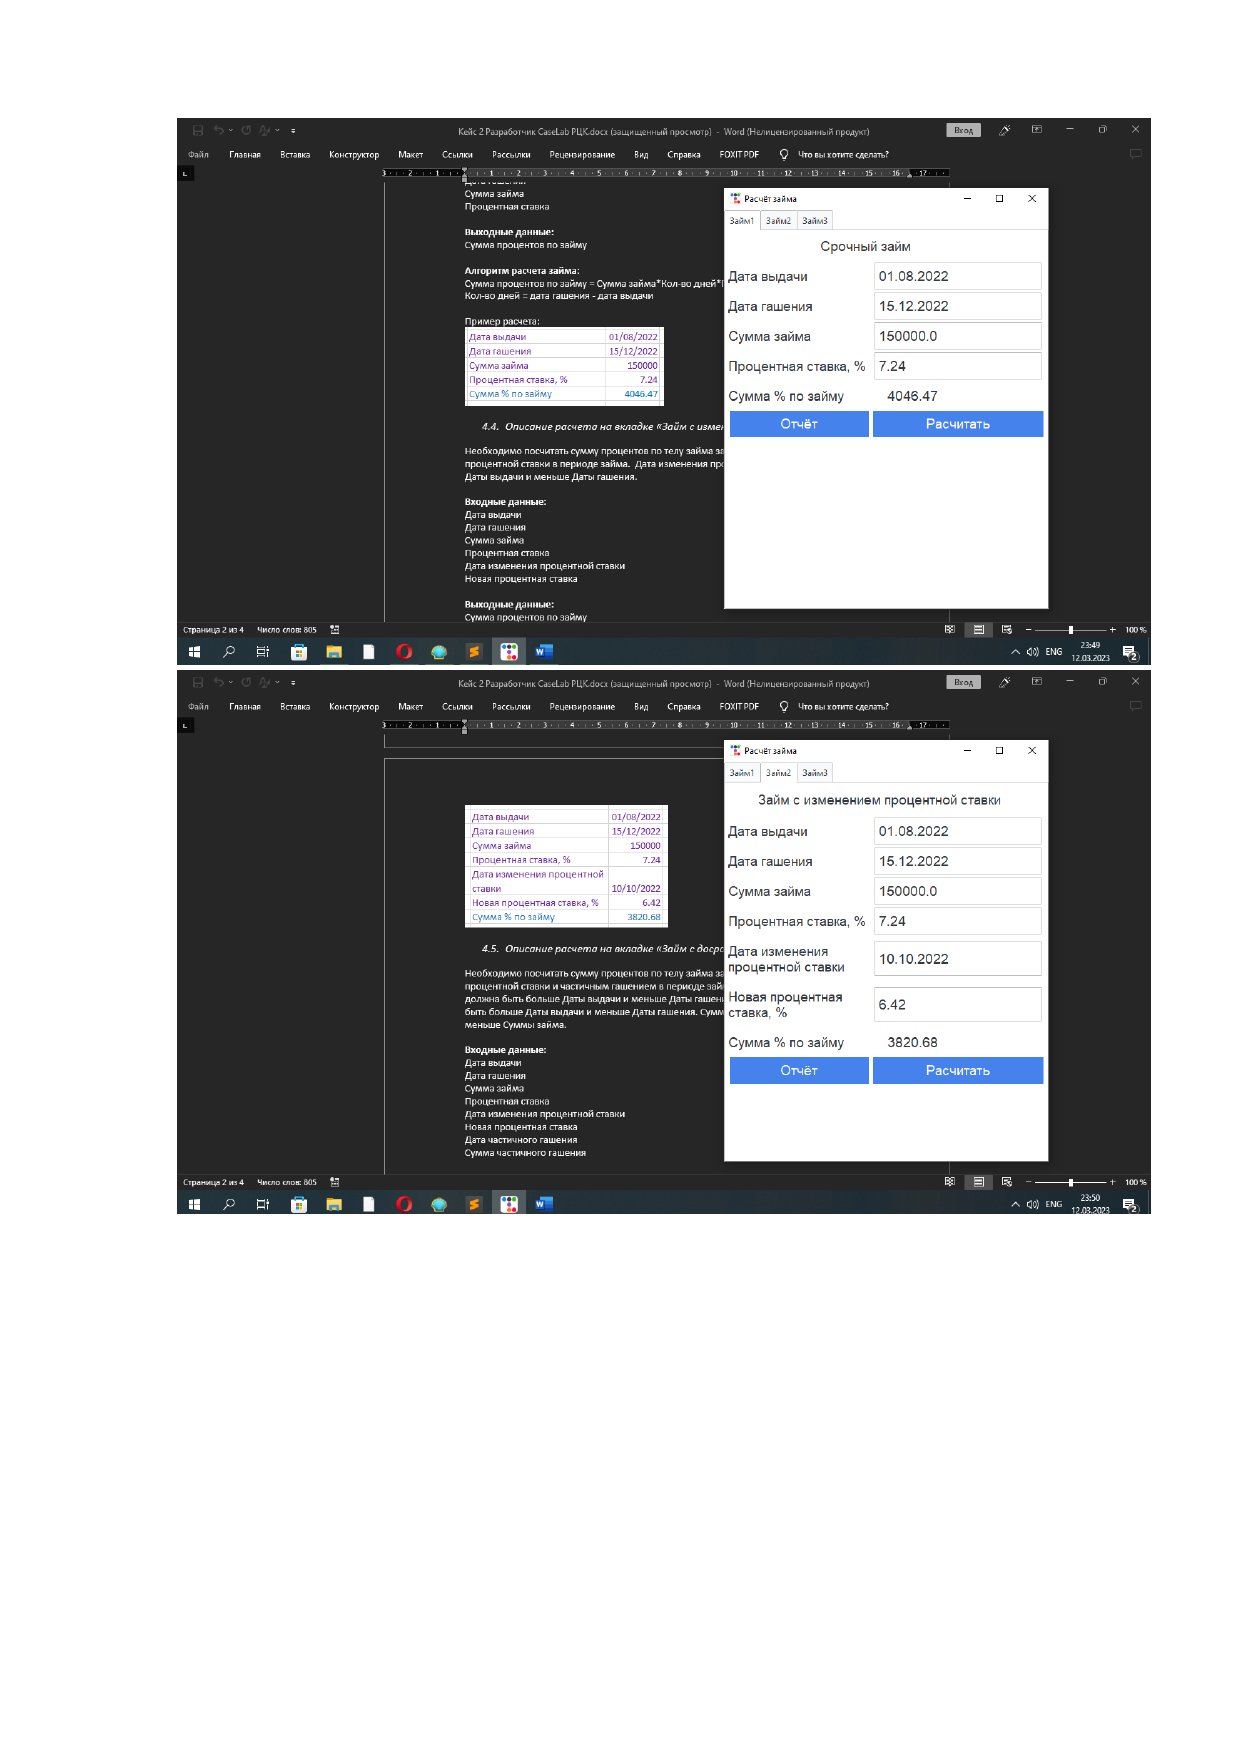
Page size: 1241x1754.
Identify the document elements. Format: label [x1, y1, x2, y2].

picture [177, 118, 1151, 665]
picture [177, 670, 1151, 1214]
